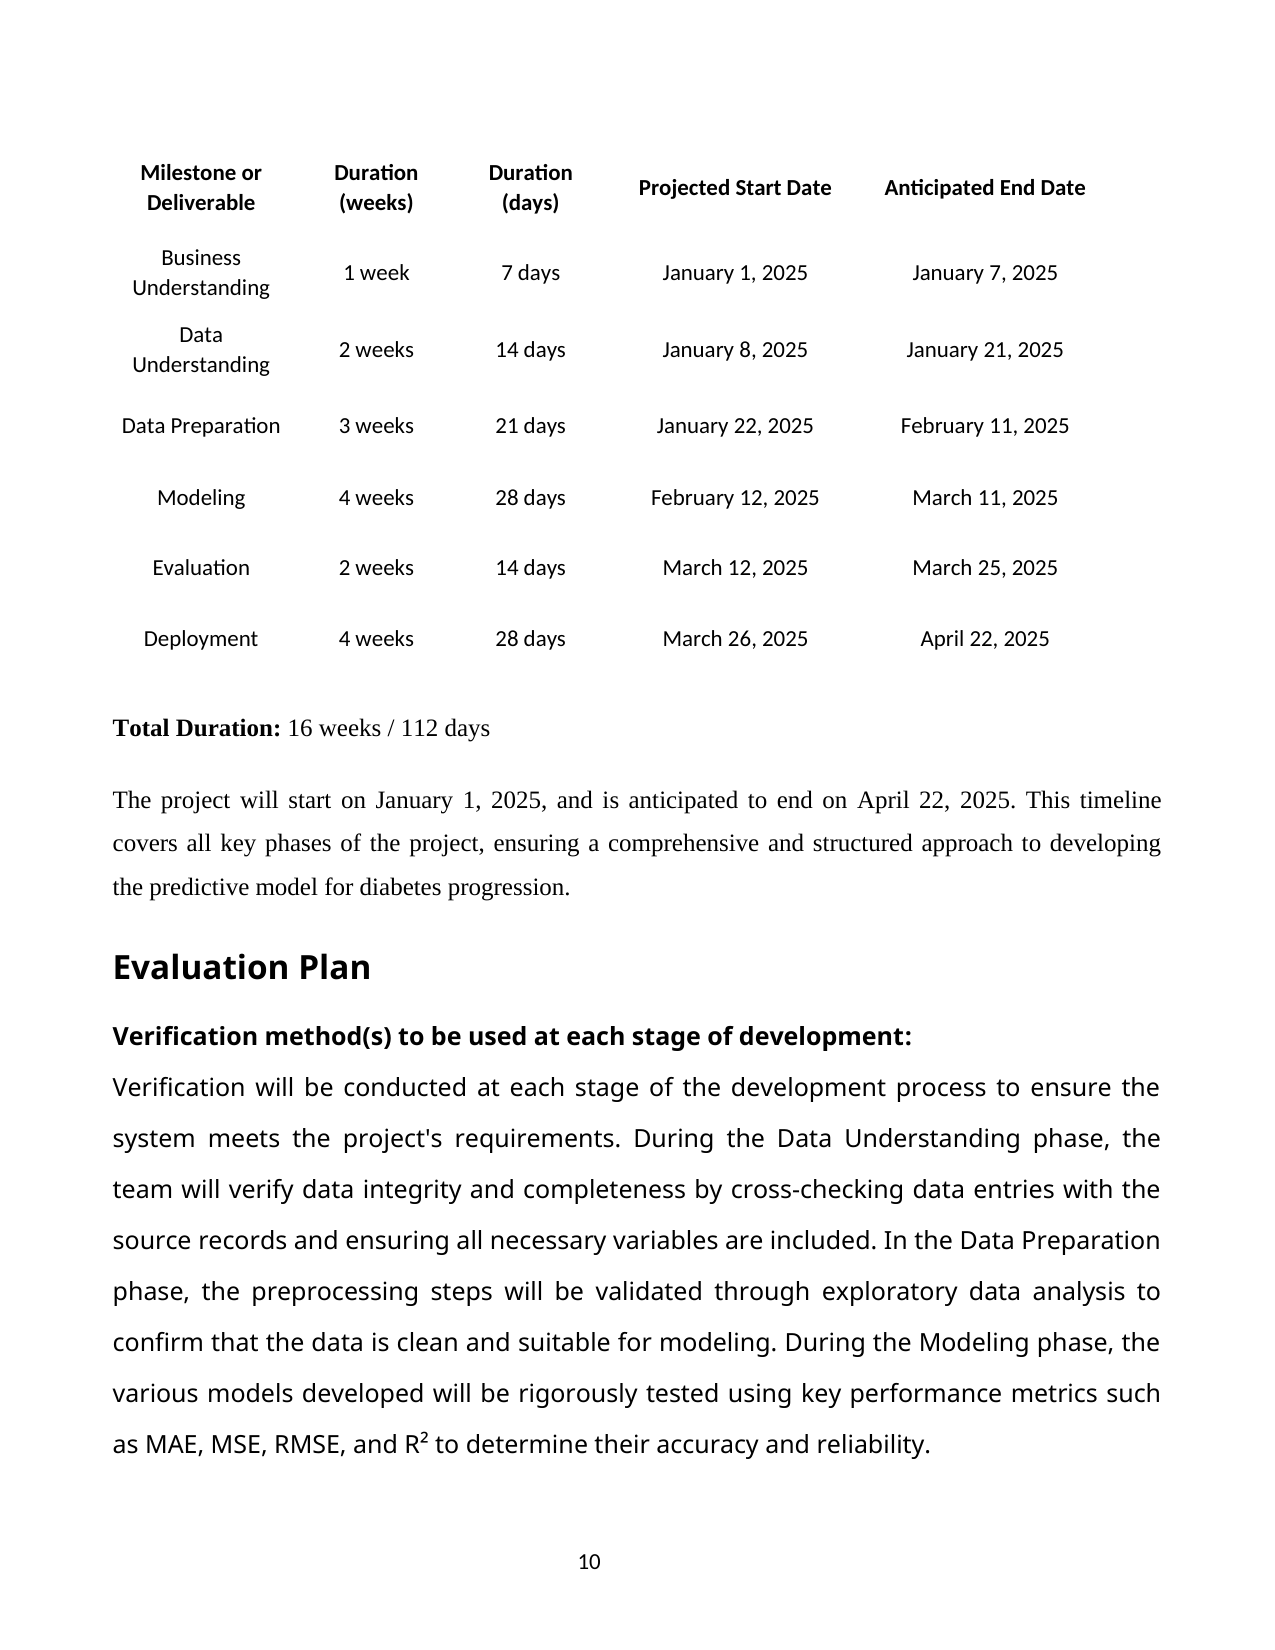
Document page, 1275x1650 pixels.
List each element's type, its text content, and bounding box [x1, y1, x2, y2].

table_cell March 26, 2025 [609, 610, 861, 684]
table_cell March 25, 2025 [861, 542, 1109, 610]
table_header Projected Start Date [609, 150, 861, 243]
table_cell January 8, 2025 [609, 320, 861, 398]
table_cell Deployment [101, 610, 301, 684]
table_cell 4 weeks [301, 610, 452, 684]
table_header Anticipated End Date [861, 150, 1109, 243]
table_cell March 11, 2025 [861, 471, 1109, 542]
table_header Duration (days) [452, 150, 609, 243]
table_header Milestone or Deliverable [101, 150, 301, 243]
table_cell 14 days [452, 542, 609, 610]
table_cell 28 days [452, 471, 609, 542]
table_cell 4 weeks [301, 471, 452, 542]
table_cell Data Preparation [101, 398, 301, 471]
text Total Duration: 16 weeks / 112 days [112, 713, 1162, 742]
table_cell 14 days [452, 320, 609, 398]
table_cell 1 week [301, 243, 452, 320]
list Verification method(s) to be used at each stage of development: [112, 1018, 1162, 1052]
table_cell 21 days [452, 398, 609, 471]
text The project will start on January 1, 2025, and is anticipated to end on April 22, 2025. This timeline covers all key phases of the project, ensuring a comprehensive and structured approach to developing the predictive model for diabetes progression. [112, 785, 1162, 900]
table_cell January 21, 2025 [861, 320, 1109, 398]
table_cell February 12, 2025 [609, 471, 861, 542]
table_cell 2 weeks [301, 320, 452, 398]
table_cell March 12, 2025 [609, 542, 861, 610]
subtitle Evaluation Plan [112, 944, 1162, 989]
table_cell February 11, 2025 [861, 398, 1109, 471]
table_cell Business Understanding [101, 243, 301, 320]
table_header Duration (weeks) [301, 150, 452, 243]
table_cell January 7, 2025 [861, 243, 1109, 320]
table_cell January 22, 2025 [609, 398, 861, 471]
table_cell 3 weeks [301, 398, 452, 471]
table_cell April 22, 2025 [861, 610, 1109, 684]
list Verification will be conducted at each stage of the development process to ensure the system meets the project's requirements. During the Data Understanding phase, the team will verify data integrity and completeness by cross-checking data entries with the source records and ensuring all necessary variables are included. In the Data Preparation phase, the preprocessing steps will be validated through exploratory data analysis to confirm that the data is clean and suitable for modeling. During the Modeling phase, the various models developed will be rigorously tested using key performance metrics such as MAE, MSE, RMSE, and R² to determine their accuracy and reliability. [112, 1069, 1162, 1461]
table_cell Evaluation [101, 542, 301, 610]
table_cell January 1, 2025 [609, 243, 861, 320]
table_cell Data Understanding [101, 320, 301, 398]
table_cell 7 days [452, 243, 609, 320]
table_cell 28 days [452, 610, 609, 684]
table_cell 2 weeks [301, 542, 452, 610]
table_cell Modeling [101, 471, 301, 542]
